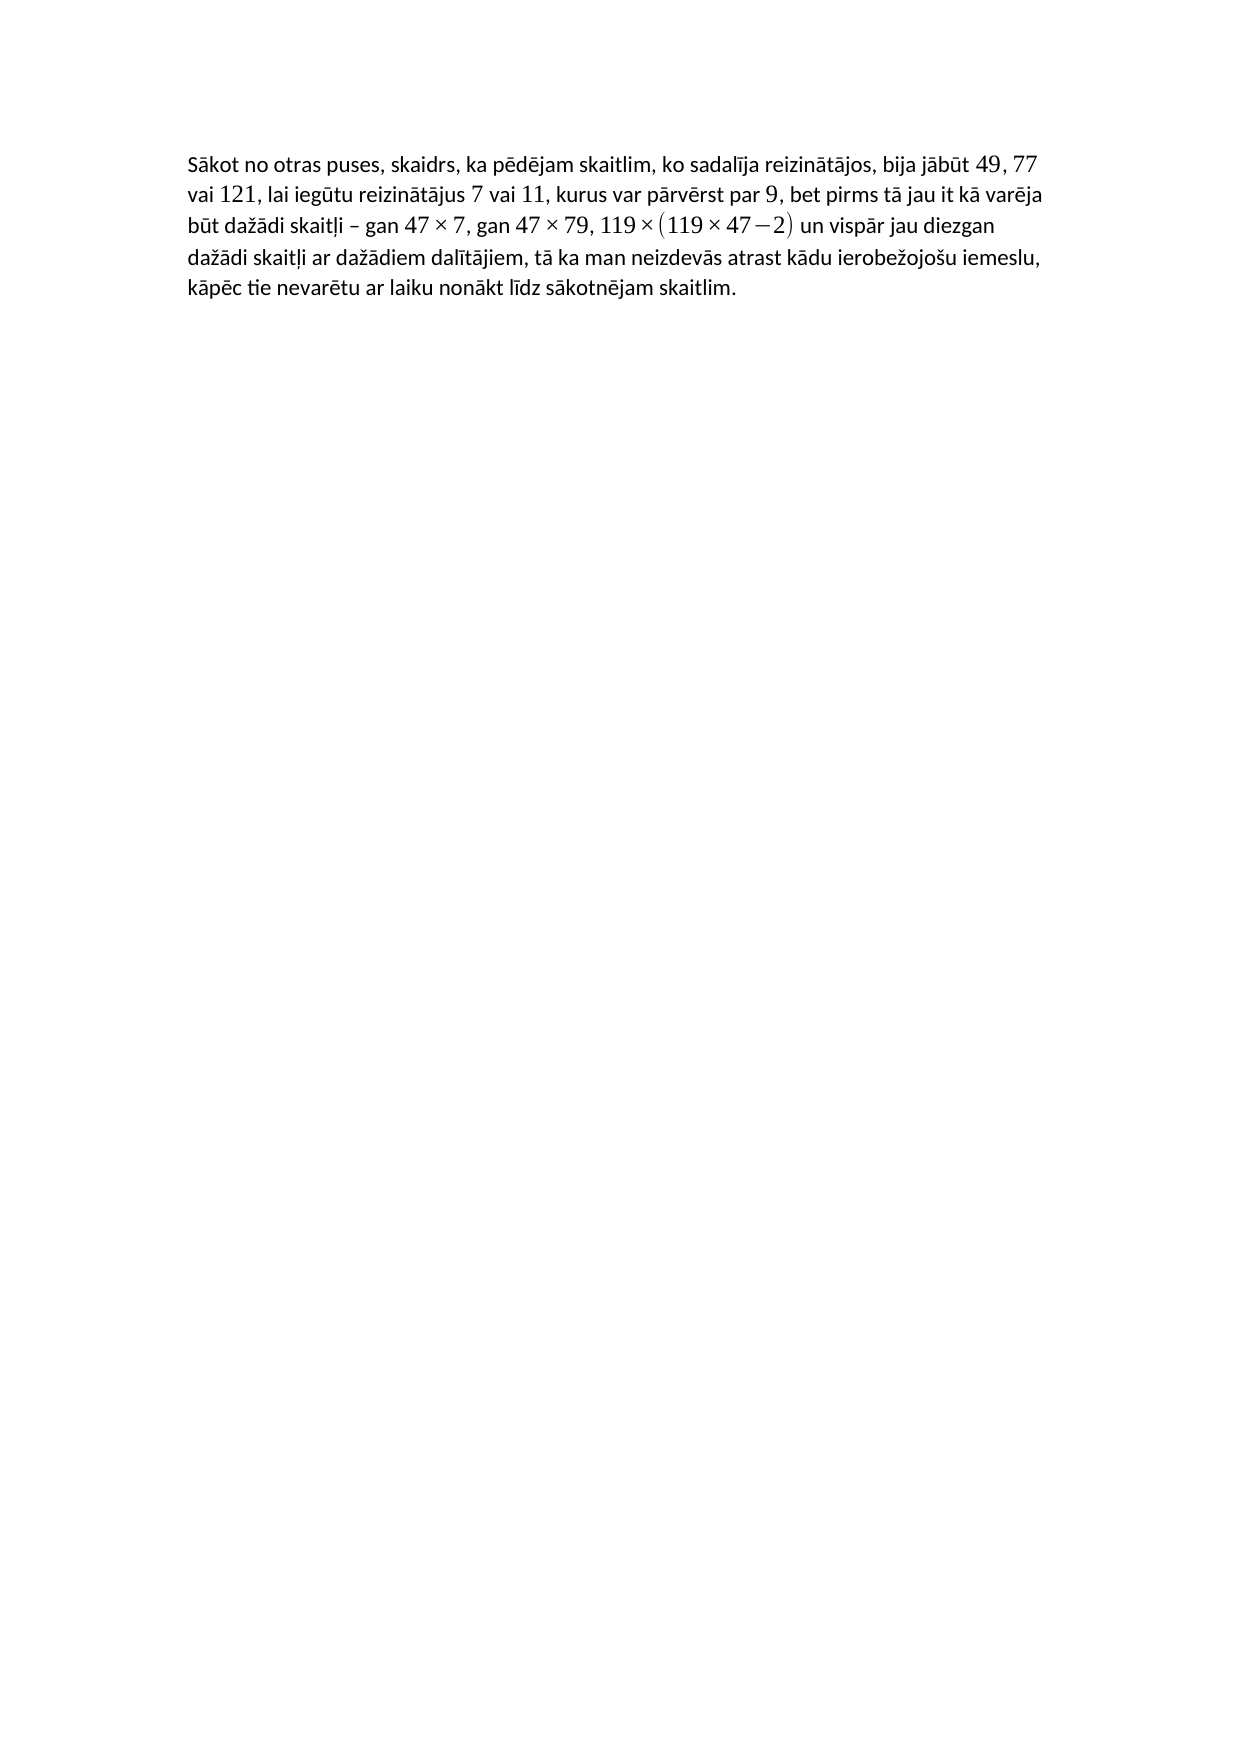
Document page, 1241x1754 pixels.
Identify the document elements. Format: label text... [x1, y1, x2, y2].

text Sākot no otras puses, skaidrs, ka pēdējam skaitlim, ko sadalīja reizinātājos, bija jābūt , vai , lai iegūtu reizinātājus vai , kurus var pārvērst par , bet pirms tā jau it kā varēja būt dažādi skaitļi – gan , gan , un vispār jau diezgan dažādi skaitļi ar dažādiem dalītājiem, tā ka man neizdevās atrast kādu ierobežojošu iemeslu, kāpēc tie nevarētu ar laiku nonākt līdz sākotnējam skaitlim. [187, 150, 1053, 301]
